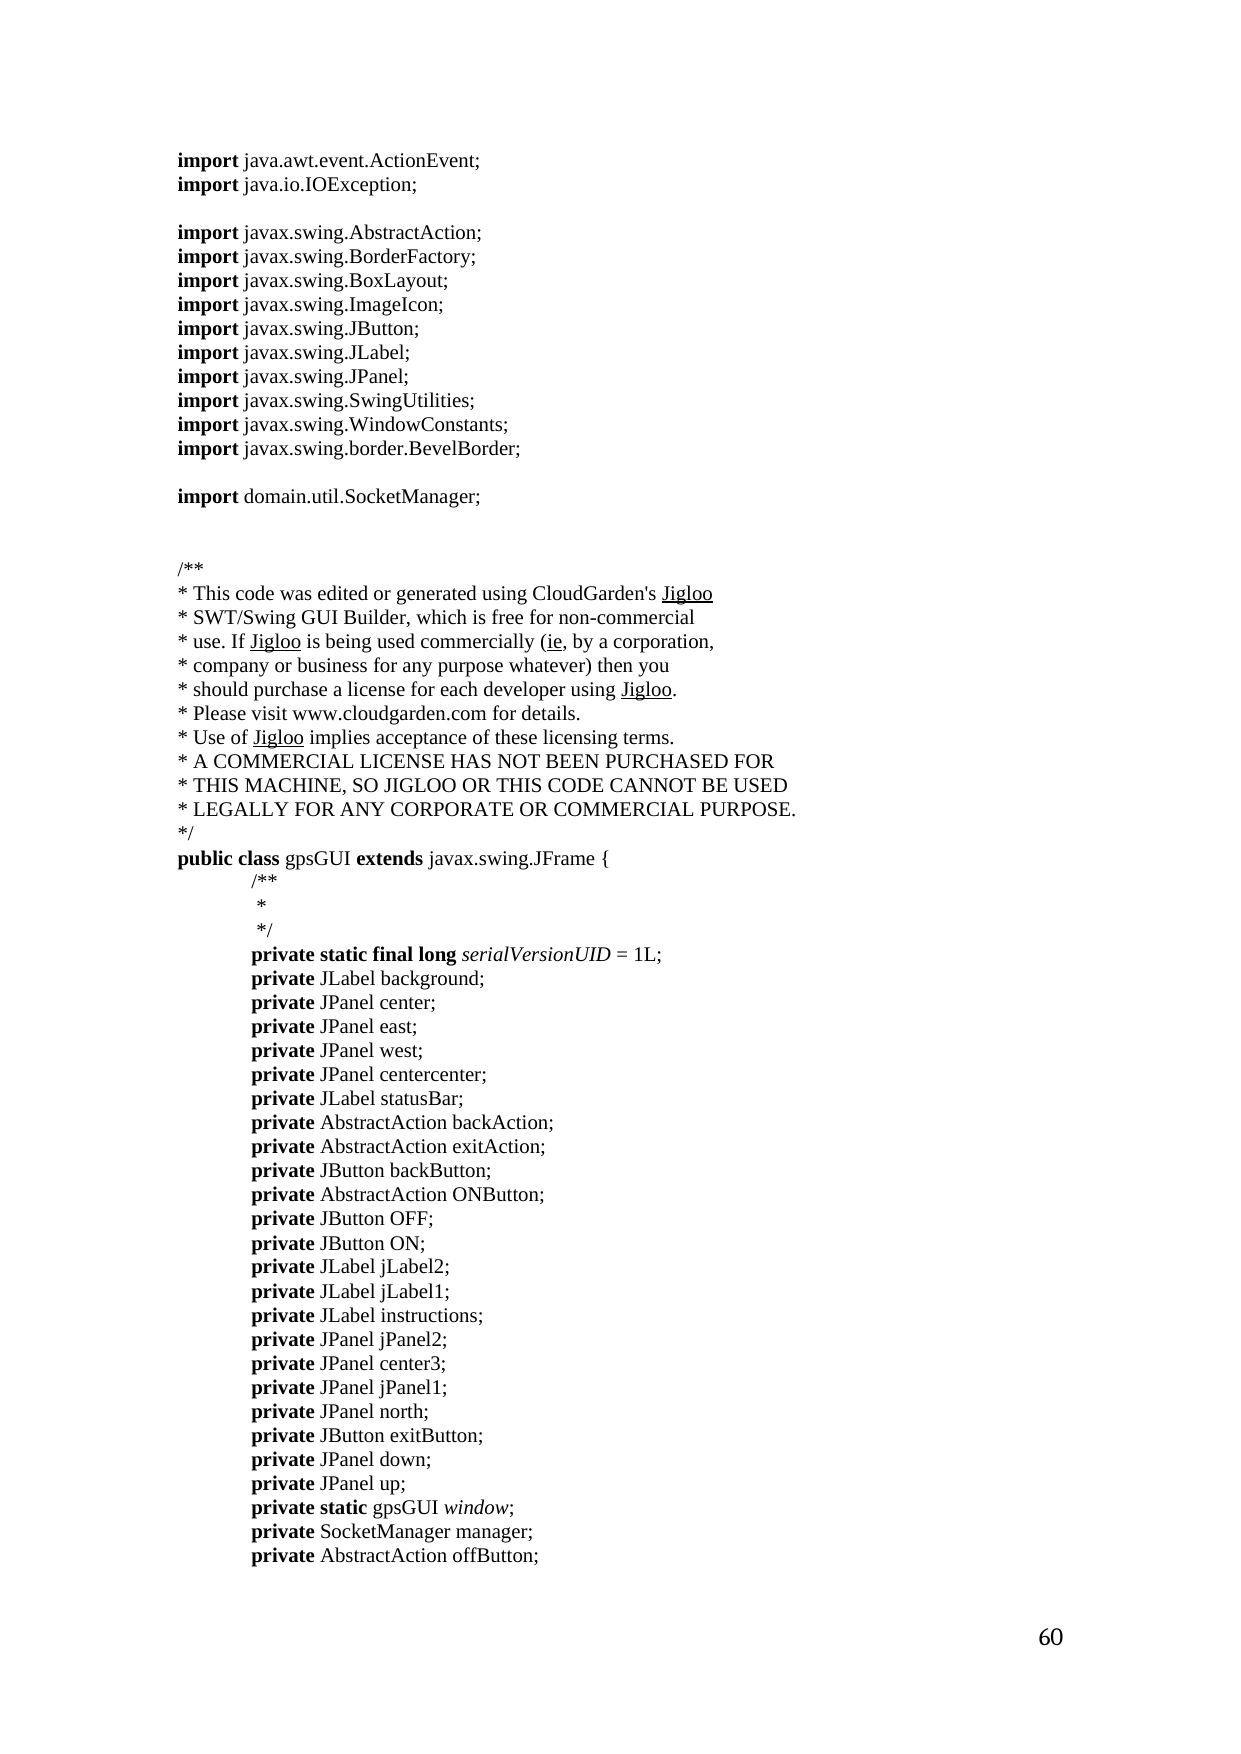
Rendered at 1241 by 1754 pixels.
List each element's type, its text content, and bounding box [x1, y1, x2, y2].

text * SWT/Swing GUI Builder, which is free for non-commercial [177, 605, 1063, 629]
text /** [177, 869, 1063, 893]
text * This code was edited or generated using CloudGarden's Jigloo [177, 581, 1063, 605]
text private JLabel statusBar; [177, 1086, 1063, 1110]
text private JButton OFF; [177, 1206, 1063, 1230]
text private JButton ON; [177, 1230, 1063, 1254]
text import javax.swing.BoxLayout; [177, 268, 1063, 292]
text * company or business for any purpose whatever) then you [177, 653, 1063, 677]
text private AbstractAction ONButton; [177, 1182, 1063, 1206]
text import javax.swing.SwingUtilities; [177, 388, 1063, 412]
text private JPanel centercenter; [177, 1062, 1063, 1086]
text private JPanel east; [177, 1014, 1063, 1038]
text private JPanel center; [177, 990, 1063, 1014]
text private JPanel up; [177, 1471, 1063, 1495]
text import java.io.IOException; [177, 172, 1063, 196]
text * Use of Jigloo implies acceptance of these licensing terms. [177, 725, 1063, 749]
text private JButton backButton; [177, 1158, 1063, 1182]
text private JPanel center3; [177, 1351, 1063, 1375]
text * use. If Jigloo is being used commercially (ie, by a corporation, [177, 629, 1063, 653]
text import javax.swing.JPanel; [177, 364, 1063, 388]
text private JPanel jPanel2; [177, 1327, 1063, 1351]
text private JLabel background; [177, 966, 1063, 990]
text import javax.swing.ImageIcon; [177, 292, 1063, 316]
text * A COMMERCIAL LICENSE HAS NOT BEEN PURCHASED FOR [177, 749, 1063, 773]
text */ [177, 821, 1063, 845]
text * LEGALLY FOR ANY CORPORATE OR COMMERCIAL PURPOSE. [177, 797, 1063, 821]
text private JButton exitButton; [177, 1423, 1063, 1447]
text /** [177, 557, 1063, 581]
text private AbstractAction exitAction; [177, 1134, 1063, 1158]
text * [177, 893, 1063, 918]
text import javax.swing.JButton; [177, 316, 1063, 340]
text import javax.swing.JLabel; [177, 340, 1063, 364]
text * THIS MACHINE, SO JIGLOO OR THIS CODE CANNOT BE USED [177, 773, 1063, 797]
text import javax.swing.WindowConstants; [177, 412, 1063, 436]
text */ [177, 918, 1063, 942]
text import javax.swing.AbstractAction; [177, 220, 1063, 244]
text private SocketManager manager; [177, 1519, 1063, 1543]
text import javax.swing.BorderFactory; [177, 244, 1063, 268]
text private JPanel west; [177, 1038, 1063, 1062]
text private JPanel north; [177, 1399, 1063, 1423]
text private static gpsGUI window; [177, 1495, 1063, 1519]
text import javax.swing.border.BevelBorder; [177, 436, 1063, 460]
text private JLabel jLabel2; [177, 1254, 1063, 1278]
text private AbstractAction backAction; [177, 1110, 1063, 1134]
text import domain.util.SocketManager; [177, 484, 1063, 508]
text import java.awt.event.ActionEvent; [177, 148, 1063, 172]
text private JPanel down; [177, 1447, 1063, 1471]
text private static final long serialVersionUID = 1L; [177, 942, 1063, 966]
text * Please visit www.cloudgarden.com for details. [177, 701, 1063, 725]
text private JPanel jPanel1; [177, 1375, 1063, 1399]
text private JLabel jLabel1; [177, 1278, 1063, 1303]
text private AbstractAction offButton; [177, 1543, 1063, 1567]
text public class gpsGUI extends javax.swing.JFrame { [177, 845, 1063, 869]
text * should purchase a license for each developer using Jigloo. [177, 677, 1063, 701]
text private JLabel instructions; [177, 1303, 1063, 1327]
